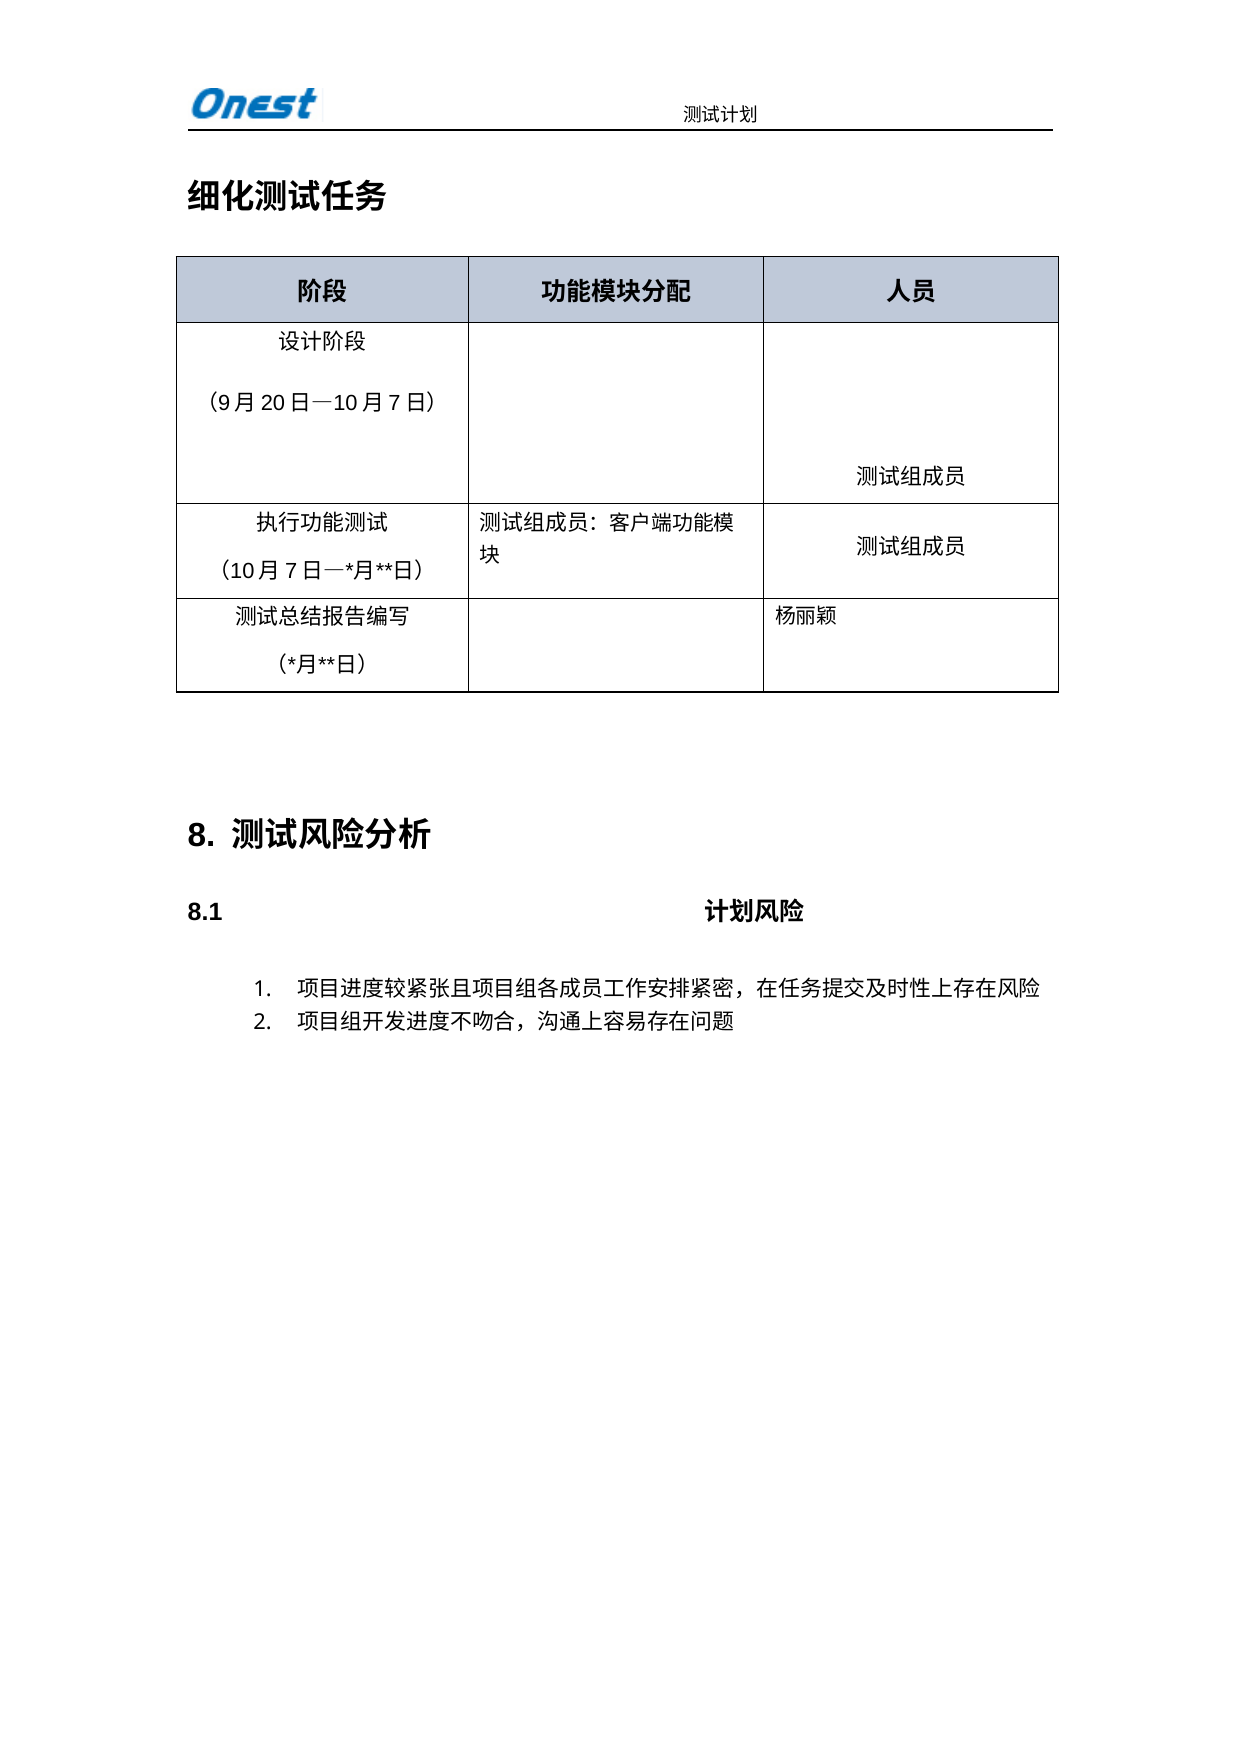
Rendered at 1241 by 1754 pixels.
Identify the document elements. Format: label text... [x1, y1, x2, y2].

list 项目组开发进度不吻合，沟通上容易存在问题 [253, 1003, 1053, 1036]
table_cell 杨丽颖 [764, 599, 1058, 691]
picture [187, 88, 324, 122]
table_cell 执行功能测试 （10月7日—*月**日） [177, 504, 468, 598]
subtitle 细化测试任务 [187, 162, 1053, 227]
table_cell [469, 323, 763, 503]
table_cell 设计阶段 （9月20日—10月7日） [177, 323, 468, 503]
list 项目进度较紧张且项目组各成员工作安排紧密，在任务提交及时性上存在风险 [253, 971, 1053, 1003]
table_cell 测试组成员：客户端功能模块 [469, 504, 763, 598]
table_header 人员 [764, 257, 1058, 322]
table_cell 测试总结报告编写 （*月**日） [177, 599, 468, 691]
table_cell [469, 599, 763, 691]
table_header 功能模块分配 [469, 257, 763, 322]
table_header 阶段 [177, 257, 468, 322]
subtitle 计划风险 [187, 877, 1053, 942]
subtitle 测试风险分析 [187, 799, 1053, 864]
table_cell 测试组成员 [764, 323, 1058, 503]
table_cell 测试组成员 [764, 504, 1058, 598]
